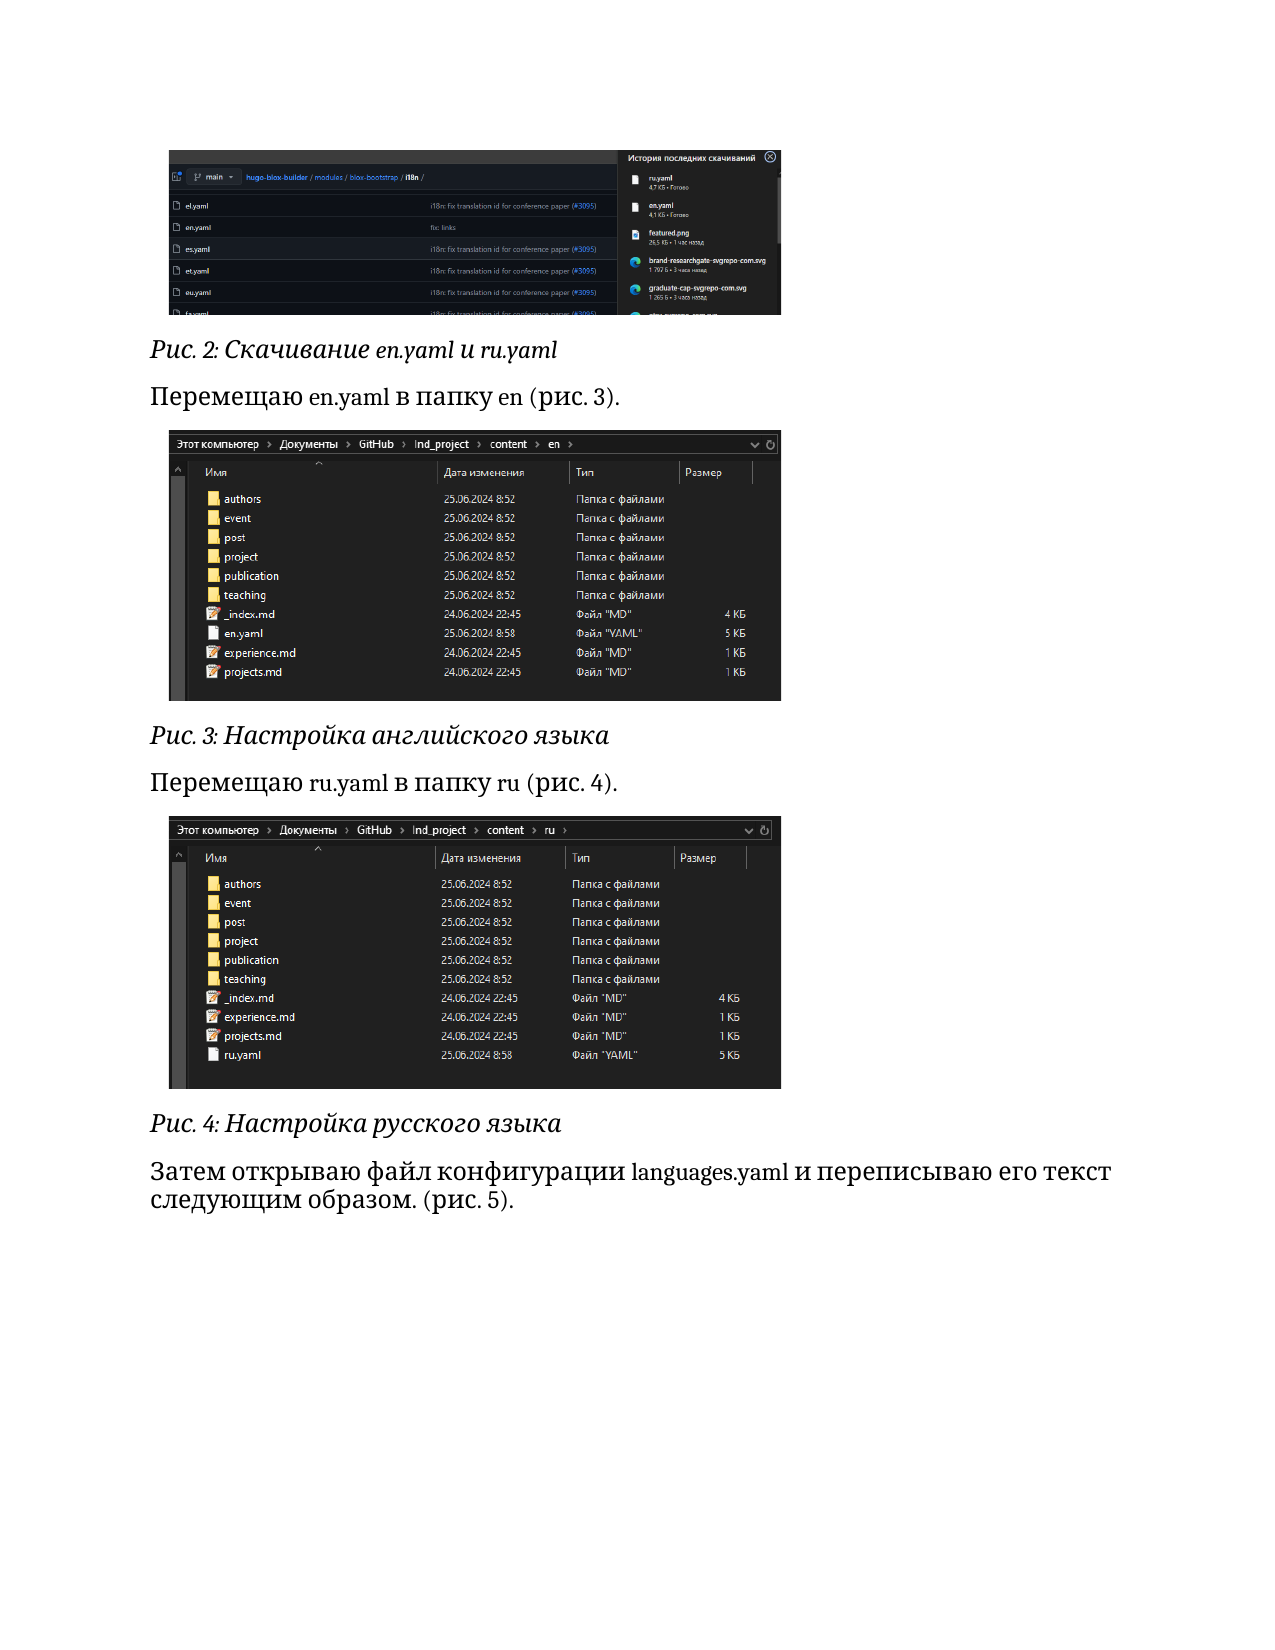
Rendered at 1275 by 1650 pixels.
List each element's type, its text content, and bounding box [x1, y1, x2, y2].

text Рис. 2: Скачивание en.yaml и ru.yaml [150, 336, 1125, 364]
text Перемещаю en.yaml в папку en (рис. 3). [150, 383, 1125, 412]
text Рис. 4: Настройка русского языка [150, 1110, 1125, 1139]
text Рис. 3: Настройка английского языка [150, 722, 1125, 750]
picture [168, 150, 782, 315]
picture [168, 430, 782, 701]
picture [168, 816, 782, 1089]
text Перемещаю ru.yaml в папку ru (рис. 4). [150, 769, 1125, 798]
text Затем открываю файл конфигурации languages.yaml и переписываю его текст следующим образом. (рис. 5). [150, 1157, 1125, 1215]
